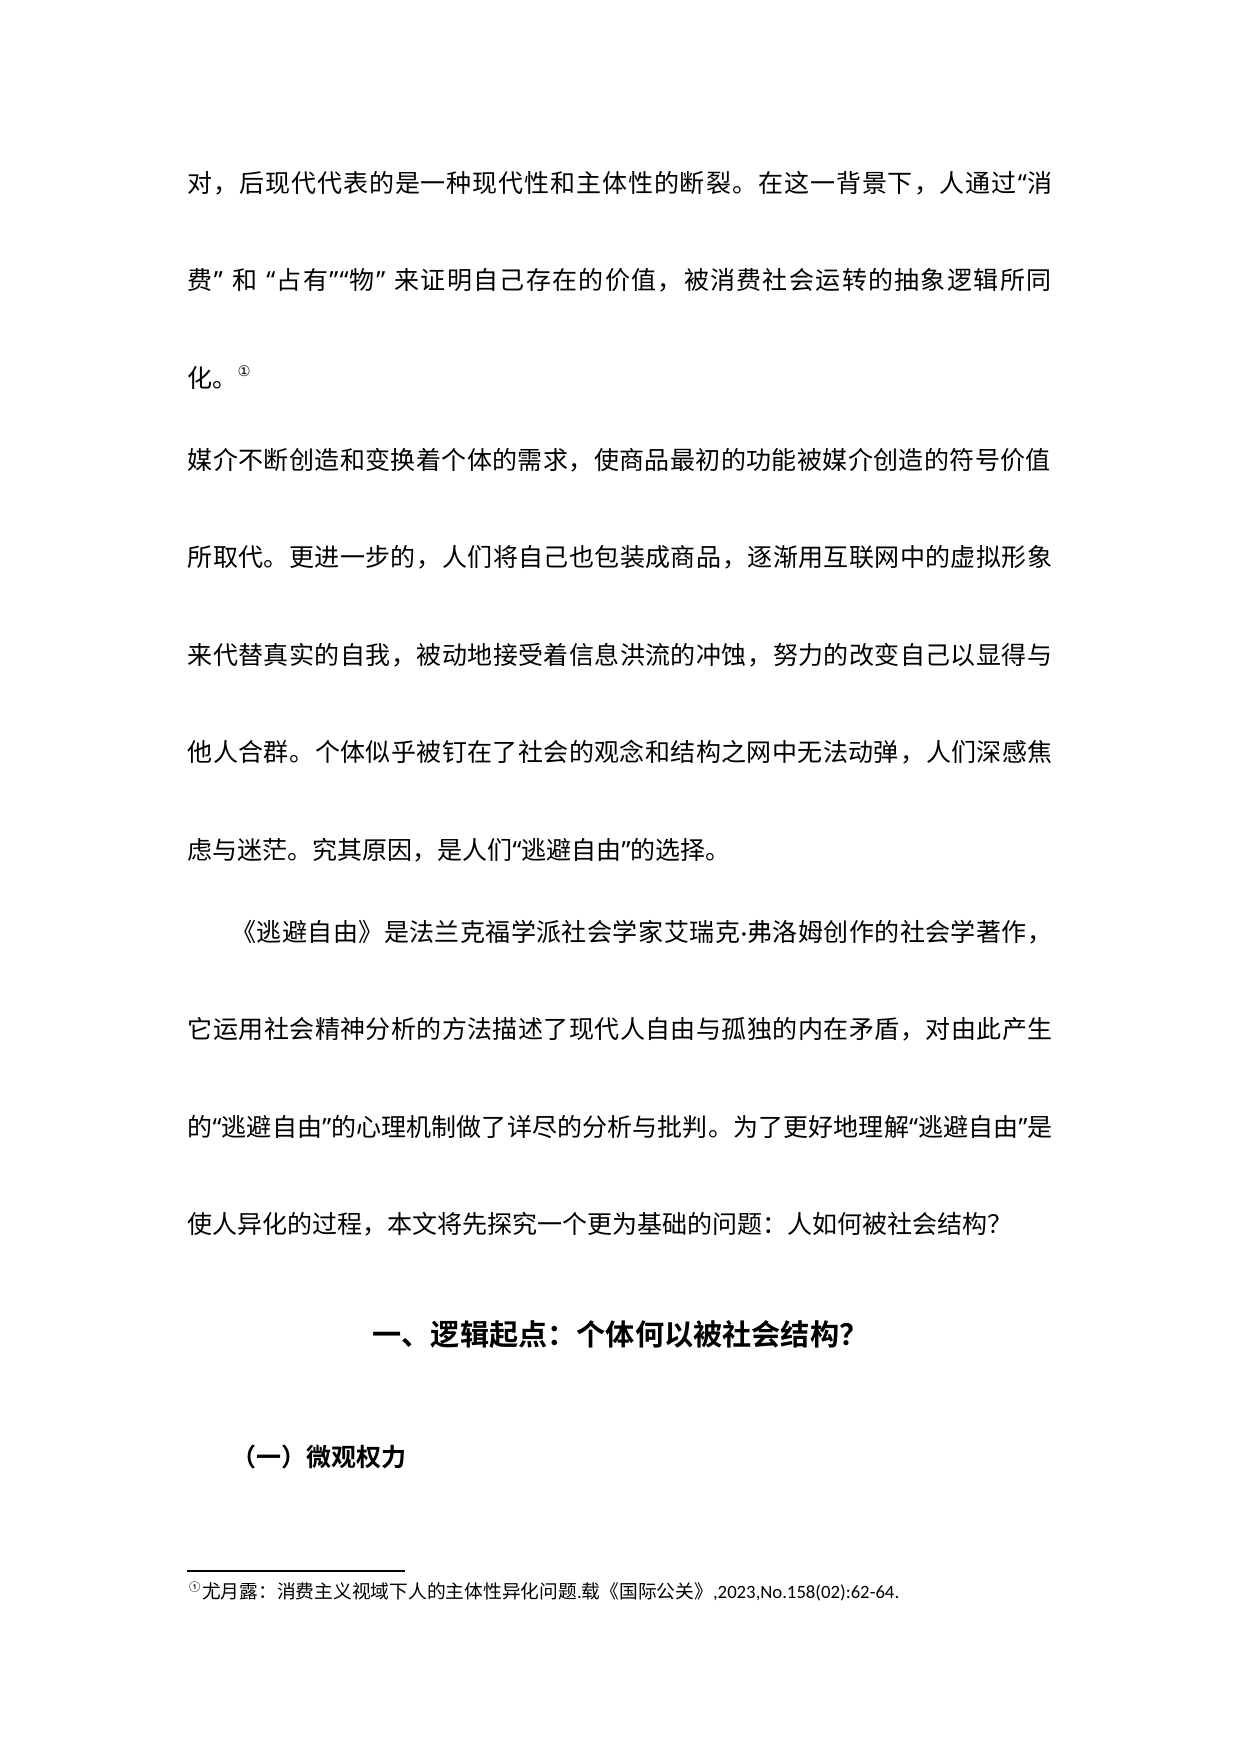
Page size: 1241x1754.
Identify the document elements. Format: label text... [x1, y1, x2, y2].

list （一）微观权力 [187, 1423, 1053, 1488]
text 媒介不断创造和变换着个体的需求，使商品最初的功能被媒介创造的符号价值所取代。更进一步的，人们将自己也包装成商品，逐渐用互联网中的虚拟形象来代替真实的自我，被动地接受着信息洪流的冲蚀，努力的改变自己以显得与他人合群。个体似乎被钉在了社会的观念和结构之网中无法动弹，人们深感焦虑与迷茫。究其原因，是人们“逃避自由”的选择。 [187, 427, 1053, 882]
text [187, 150, 1053, 410]
text 《逃避自由》是法兰克福学派社会学家艾瑞克·弗洛姆创作的社会学著作，它运用社会精神分析的方法描述了现代人自由与孤独的内在矛盾，对由此产生的“逃避自由”的心理机制做了详尽的分析与批判。为了更好地理解“逃避自由”是使人异化的过程，本文将先探究一个更为基础的问题：人如何被社会结构？ [187, 899, 1053, 1256]
subtitle 一、逻辑起点：个体何以被社会结构？ [187, 1301, 1053, 1366]
